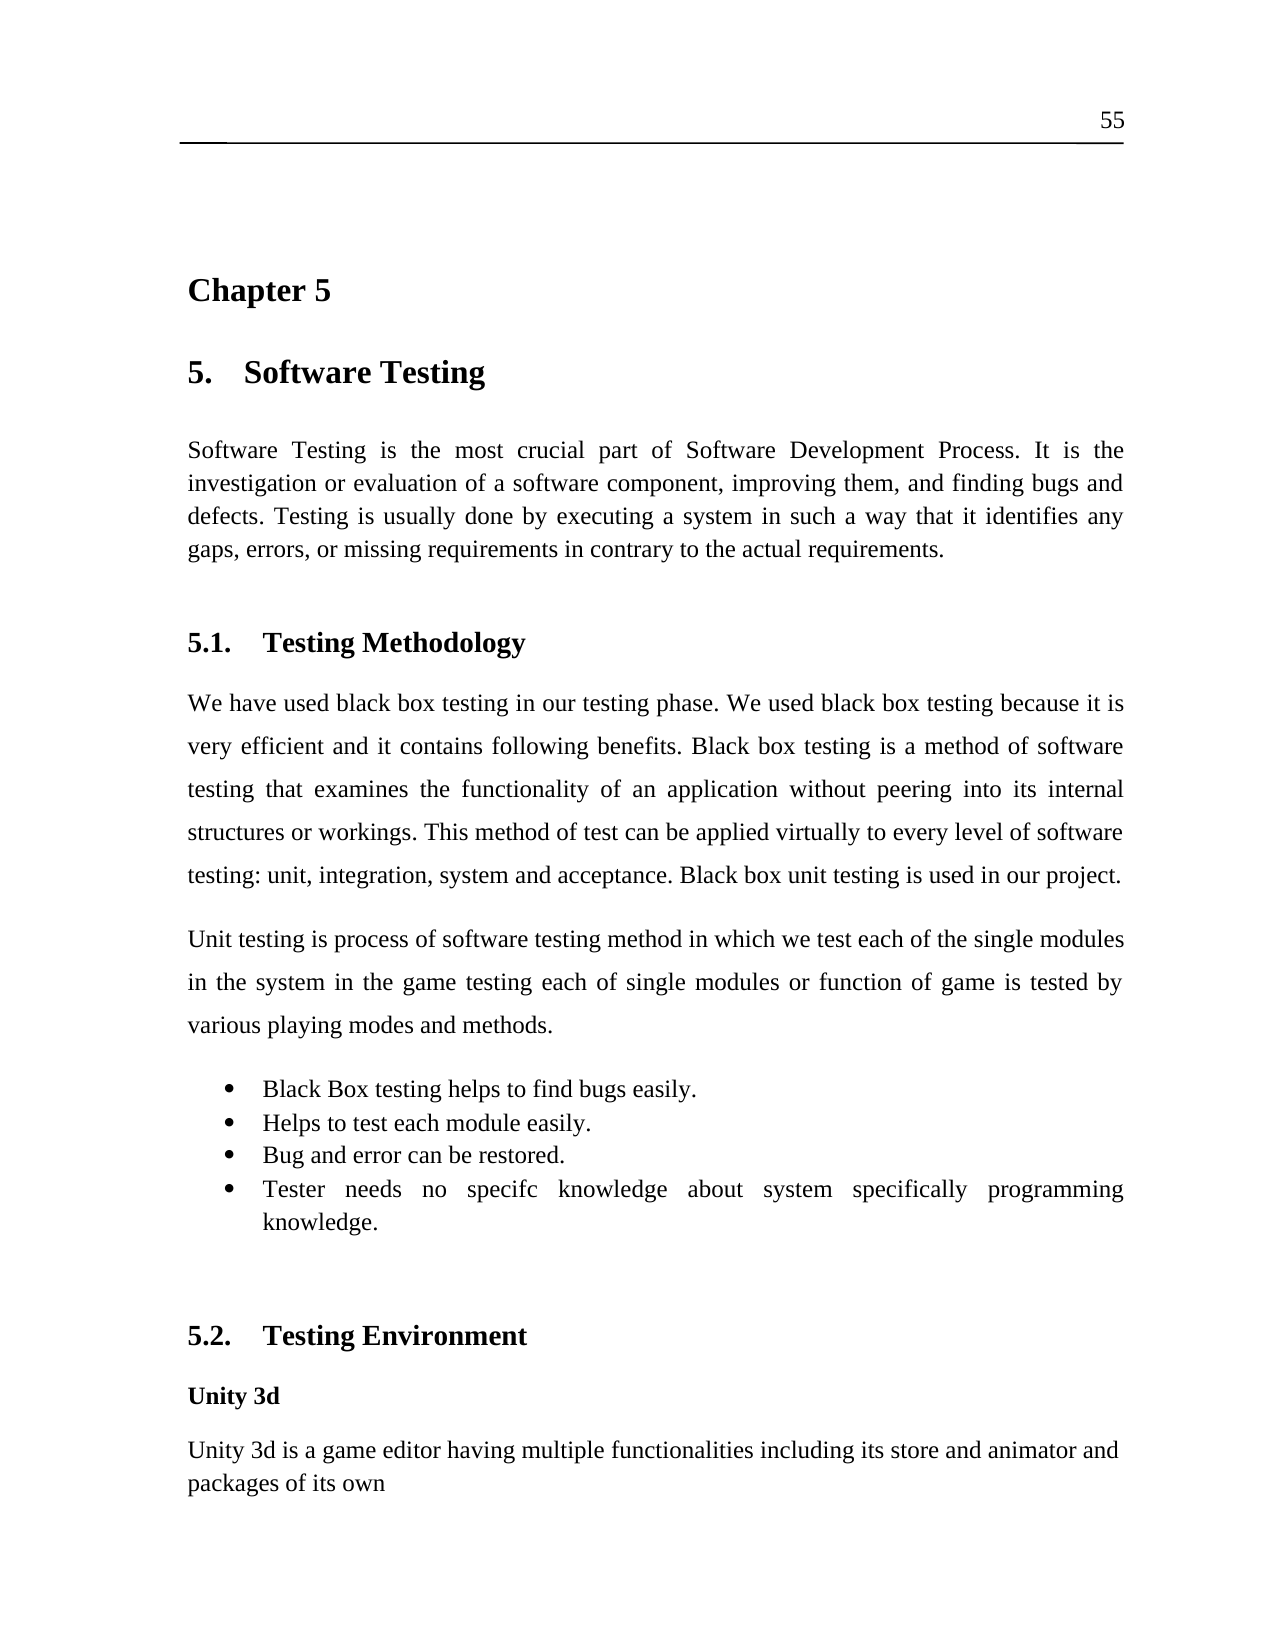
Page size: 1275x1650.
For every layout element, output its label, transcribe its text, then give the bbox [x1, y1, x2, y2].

subtitle Software Testing [187, 352, 1125, 391]
text Unit testing is process of software testing method in which we test each of the single modules in the system in the game testing each of single modules or function of game is tested by various playing modes and methods. [187, 924, 1125, 1039]
list Helps to test each module easily. [225, 1108, 1125, 1136]
list Bug and error can be restored. [225, 1141, 1125, 1169]
text Unity 3d [187, 1381, 1125, 1410]
list Black Box testing helps to find bugs easily. [225, 1074, 1125, 1103]
subtitle Chapter 5 [187, 270, 1125, 308]
text Software Testing is the most crucial part of Software Development Process. It is the investigation or evaluation of a software component, improving them, and finding bugs and defects. Testing is usually done by executing a system in such a way that it identifies any gaps, errors, or missing requirements in contrary to the actual requirements. [187, 435, 1125, 563]
subtitle Testing Methodology [187, 625, 1125, 659]
list Tester needs no specifc knowledge about system specifically programming knowledge. [225, 1174, 1125, 1235]
subtitle Testing Environment [187, 1318, 1125, 1352]
text Unity 3d is a game editor having multiple functionalities including its store and animator and packages of its own [187, 1435, 1125, 1497]
text We have used black box testing in our testing phase. We used black box testing because it is very efficient and it contains following benefits. Black box testing is a method of software testing that examines the functionality of an application without peering into its internal structures or workings. This method of test can be applied virtually to every level of software testing: unit, integration, system and acceptance. Black box unit testing is used in our project. [187, 688, 1125, 889]
